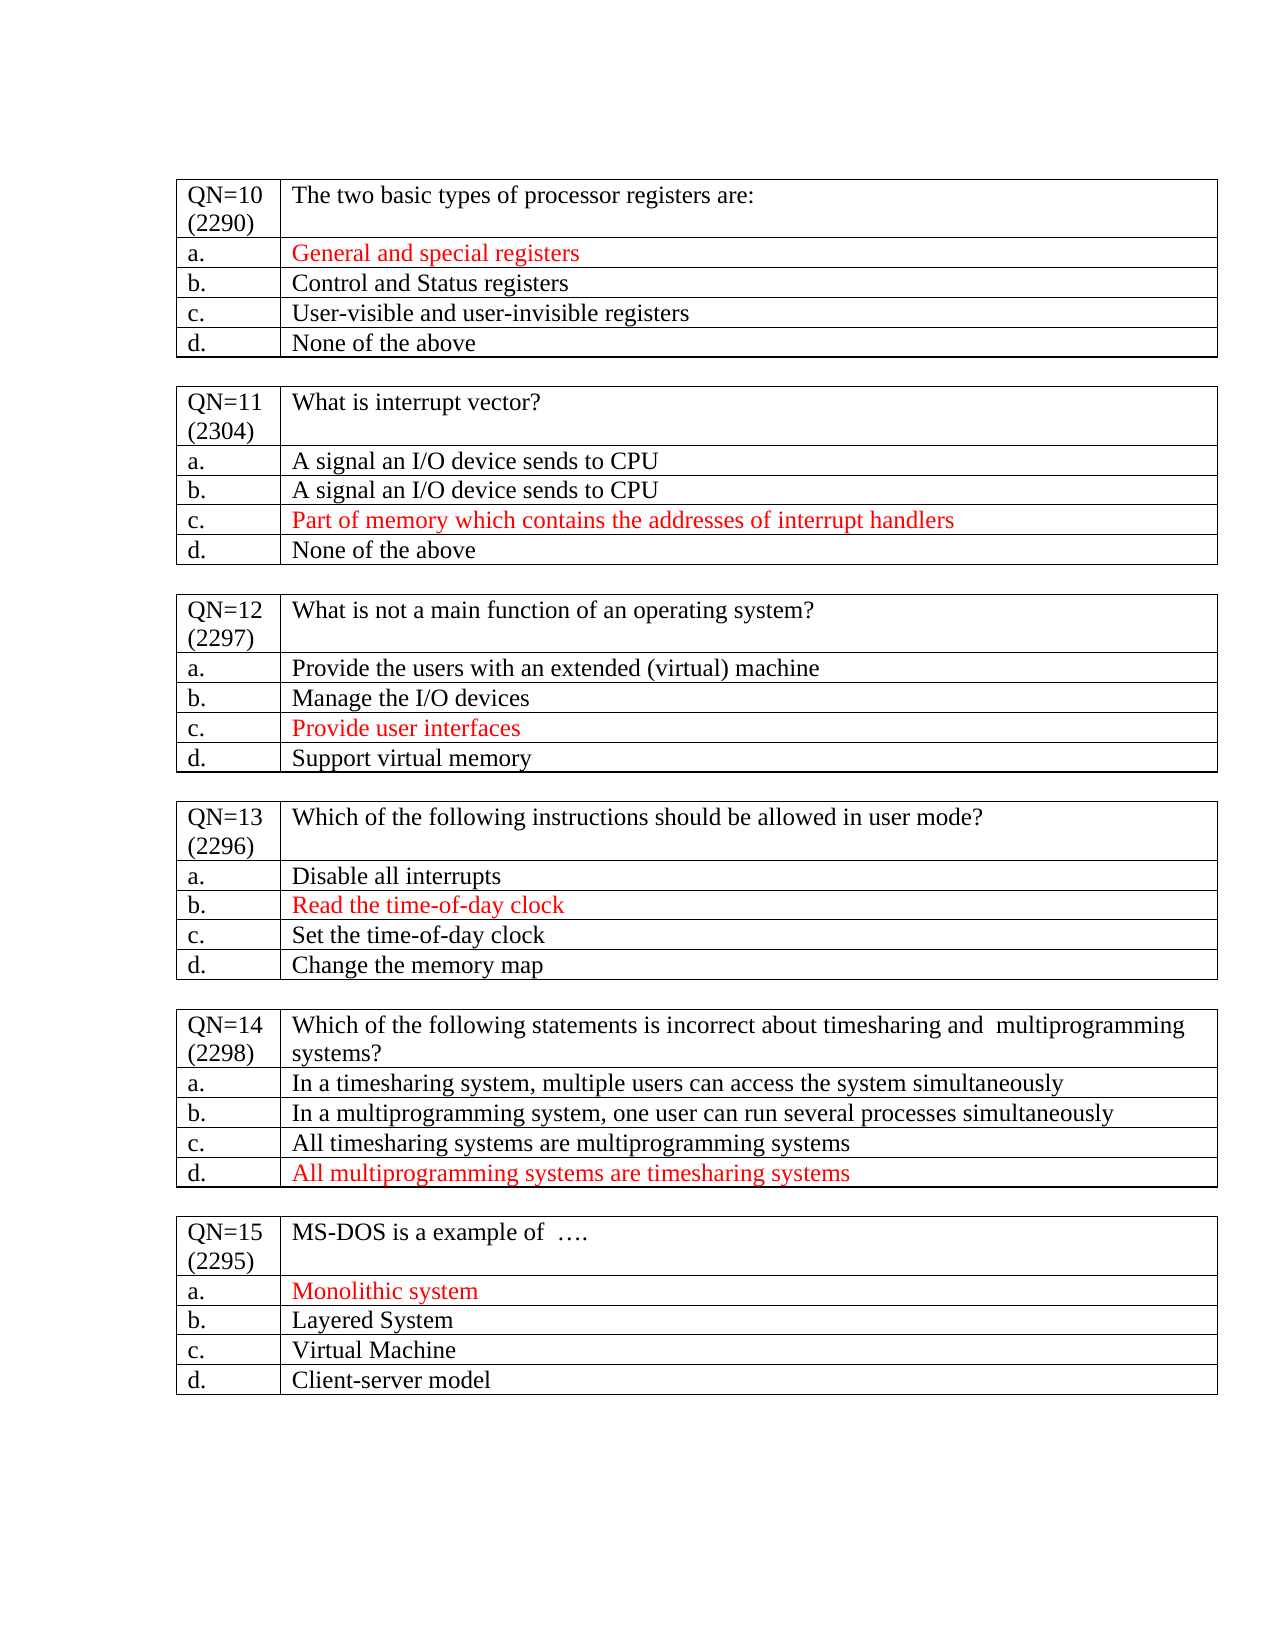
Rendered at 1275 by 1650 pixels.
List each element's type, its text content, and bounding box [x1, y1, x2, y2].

table_cell Change the memory map [281, 950, 1217, 979]
table_cell User-visible and user-invisible registers [281, 298, 1217, 327]
table_cell d. [177, 950, 280, 979]
table_cell c. [177, 298, 280, 327]
table_cell Virtual Machine [281, 1335, 1217, 1364]
table_cell All timesharing systems are multiprogramming systems [281, 1128, 1217, 1157]
table_header MS-DOS is a example of …. [281, 1217, 1217, 1275]
table_cell Layered System [281, 1306, 1217, 1334]
table_cell Part of memory which contains the addresses of interrupt handlers [281, 505, 1217, 534]
table_header What is interrupt vector? [281, 387, 1217, 445]
table_cell Read the time-of-day clock [281, 891, 1217, 919]
table_cell None of the above [281, 535, 1217, 564]
table_cell d. [177, 328, 280, 356]
table_cell b. [177, 1098, 280, 1127]
table_cell In a timesharing system, multiple users can access the system simultaneously [281, 1068, 1217, 1097]
table_cell a. [177, 238, 280, 267]
table_cell Disable all interrupts [281, 861, 1217, 889]
table_header QN=14 (2298) [177, 1010, 280, 1067]
table_cell c. [177, 505, 280, 534]
table_header QN=10 (2290) [177, 180, 280, 237]
table_cell d. [177, 743, 280, 771]
table_cell b. [177, 1306, 280, 1334]
table_header The two basic types of processor registers are: [281, 180, 1217, 237]
table_cell A signal an I/O device sends to CPU [281, 476, 1217, 504]
table_cell a. [177, 1276, 280, 1304]
table_cell In a multiprogramming system, one user can run several processes simultaneously [281, 1098, 1217, 1127]
table_cell Provide user interfaces [281, 713, 1217, 742]
table_cell b. [177, 268, 280, 297]
table_cell a. [177, 1068, 280, 1097]
table_header What is not a main function of an operating system? [281, 595, 1217, 652]
table_header QN=13 (2296) [177, 802, 280, 860]
table_cell None of the above [281, 328, 1217, 356]
table_cell c. [177, 1335, 280, 1364]
table_header QN=11 (2304) [177, 387, 280, 445]
table_cell Support virtual memory [281, 743, 1217, 771]
table_header Which of the following instructions should be allowed in user mode? [281, 802, 1217, 860]
table_cell a. [177, 446, 280, 474]
table_cell General and special registers [281, 238, 1217, 267]
table_cell c. [177, 920, 280, 949]
table_header QN=12 (2297) [177, 595, 280, 652]
table_cell Set the time-of-day clock [281, 920, 1217, 949]
table_cell a. [177, 653, 280, 682]
table_cell Provide the users with an extended (virtual) machine [281, 653, 1217, 682]
table_cell b. [177, 683, 280, 712]
table_cell Manage the I/O devices [281, 683, 1217, 712]
table_header QN=15 (2295) [177, 1217, 280, 1275]
table_cell c. [177, 713, 280, 742]
table_cell Control and Status registers [281, 268, 1217, 297]
table_cell Monolithic system [281, 1276, 1217, 1304]
table_cell d. [177, 535, 280, 564]
table_cell b. [177, 476, 280, 504]
table_header Which of the following statements is incorrect about timesharing and multiprogramming systems? [281, 1010, 1217, 1067]
table_cell d. [177, 1365, 280, 1394]
table_cell c. [177, 1128, 280, 1157]
table_cell A signal an I/O device sends to CPU [281, 446, 1217, 474]
table_cell All multiprogramming systems are timesharing systems [281, 1158, 1217, 1186]
table_cell d. [177, 1158, 280, 1186]
table_cell Client-server model [281, 1365, 1217, 1394]
table_cell a. [177, 861, 280, 889]
table_cell b. [177, 891, 280, 919]
